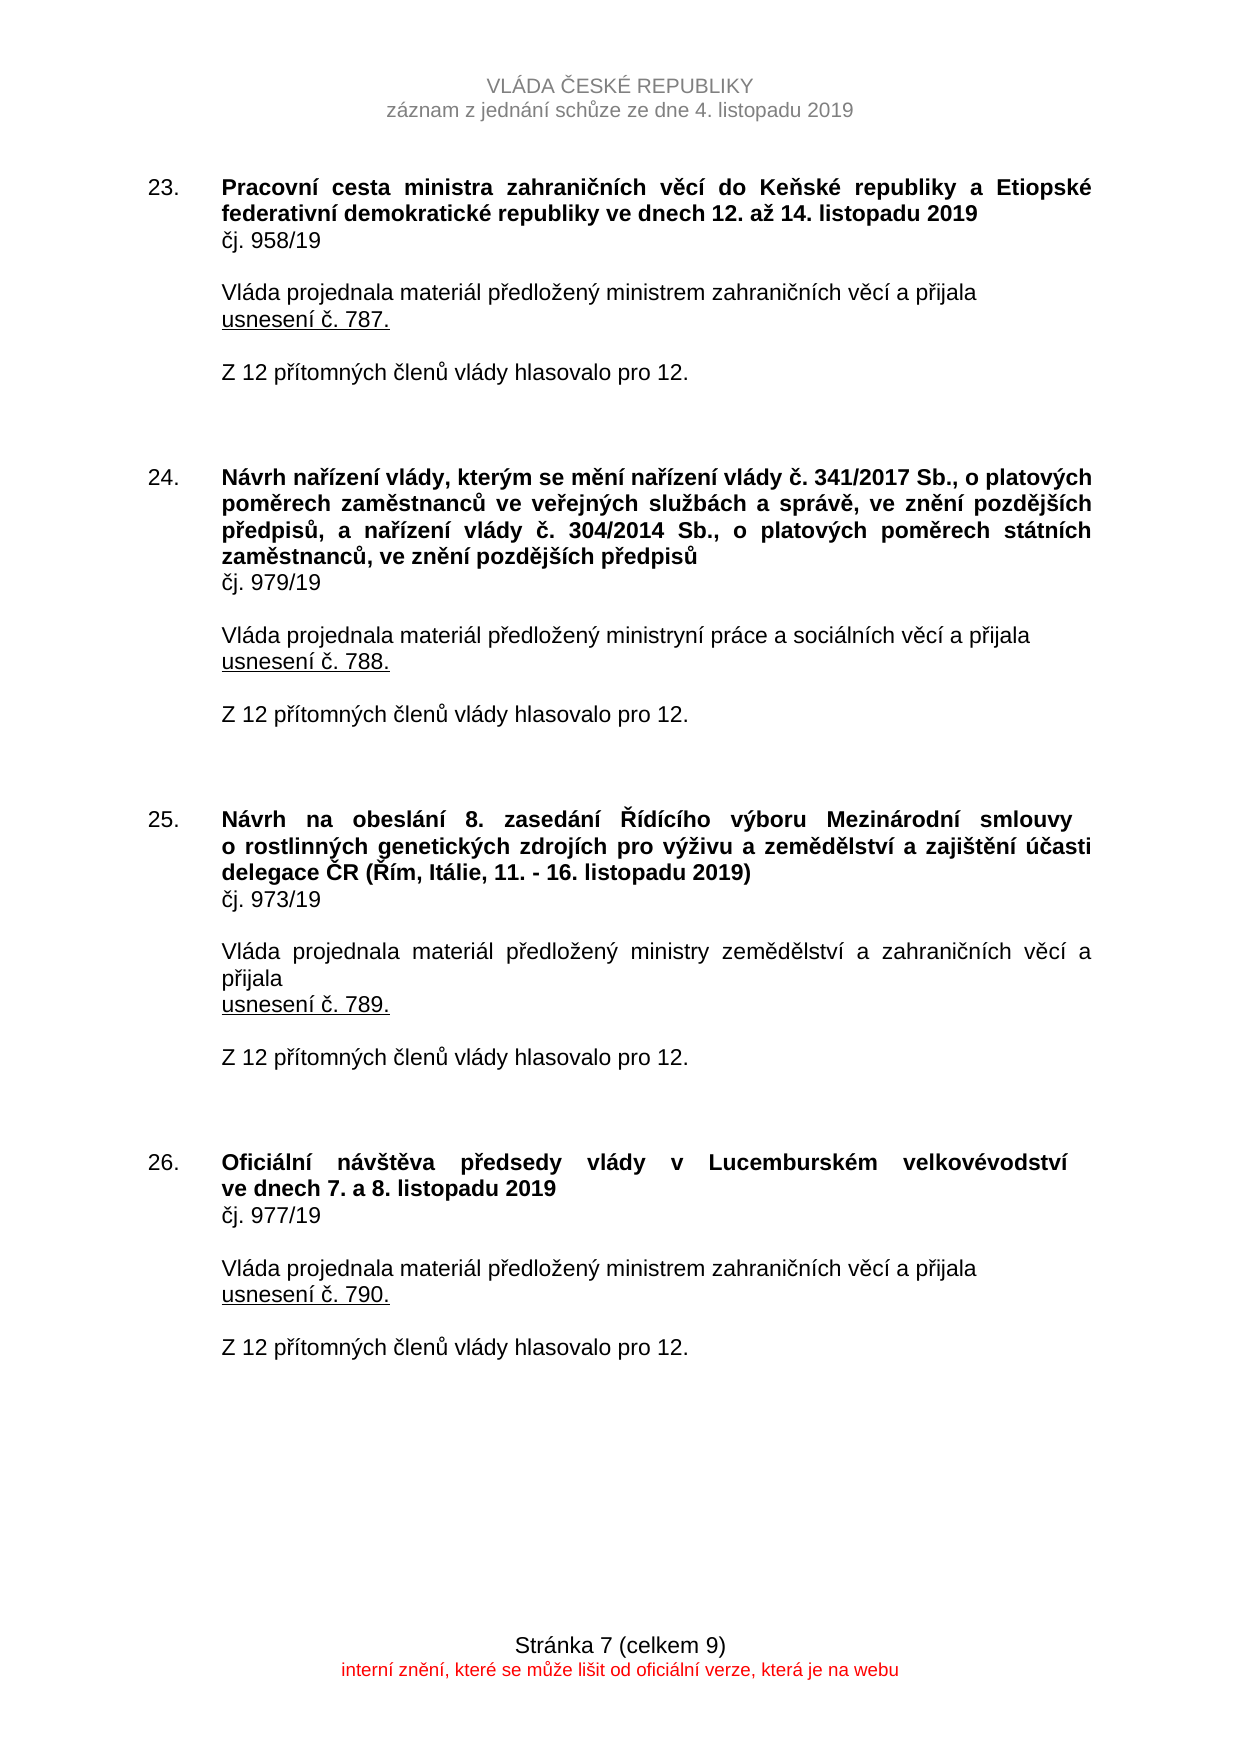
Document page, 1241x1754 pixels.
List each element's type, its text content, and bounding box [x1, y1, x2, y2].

text čj. 979/19 [148, 569, 1093, 596]
text 25. Návrh na obeslání 8. zasedání Řídícího výboru Mezinárodní smlouvy o rostlinných genetických zdrojích pro výživu a zemědělství a zajištění účasti delegace ČR (Řím, Itálie, 11. - 16. listopadu 2019) [148, 806, 1093, 886]
text Vláda projednala materiál předložený ministryní práce a sociálních věcí a přijala [148, 622, 1093, 648]
text 24. Návrh nařízení vlády, kterým se mění nařízení vlády č. 341/2017 Sb., o platových poměrech zaměstnanců ve veřejných službách a správě, ve znění pozdějších předpisů, a nařízení vlády č. 304/2014 Sb., o platových poměrech státních zaměstnanců, ve znění pozdějších předpisů [148, 464, 1093, 569]
text usnesení č. 789. [148, 991, 1093, 1017]
text Vláda projednala materiál předložený ministry zemědělství a zahraničních věcí a přijala [148, 938, 1093, 991]
text Z 12 přítomných členů vlády hlasovalo pro 12. [148, 701, 1093, 727]
text Vláda projednala materiál předložený ministrem zahraničních věcí a přijala [148, 279, 1093, 306]
text Vláda projednala materiál předložený ministrem zahraničních věcí a přijala [148, 1254, 1093, 1281]
text usnesení č. 788. [148, 648, 1093, 675]
text usnesení č. 787. [148, 306, 1093, 332]
text čj. 958/19 [148, 227, 1093, 253]
text 23. Pracovní cesta ministra zahraničních věcí do Keňské republiky a Etiopské federativní demokratické republiky ve dnech 12. až 14. listopadu 2019 [148, 174, 1093, 227]
text usnesení č. 790. [148, 1281, 1093, 1307]
text Z 12 přítomných členů vlády hlasovalo pro 12. [148, 358, 1093, 385]
text Z 12 přítomných členů vlády hlasovalo pro 12. [148, 1044, 1093, 1070]
text čj. 973/19 [148, 886, 1093, 912]
text čj. 977/19 [148, 1202, 1093, 1228]
text 26. Oficiální návštěva předsedy vlády v Lucemburském velkovévodství ve dnech 7. a 8. listopadu 2019 [148, 1149, 1093, 1202]
text Z 12 přítomných členů vlády hlasovalo pro 12. [148, 1333, 1093, 1360]
